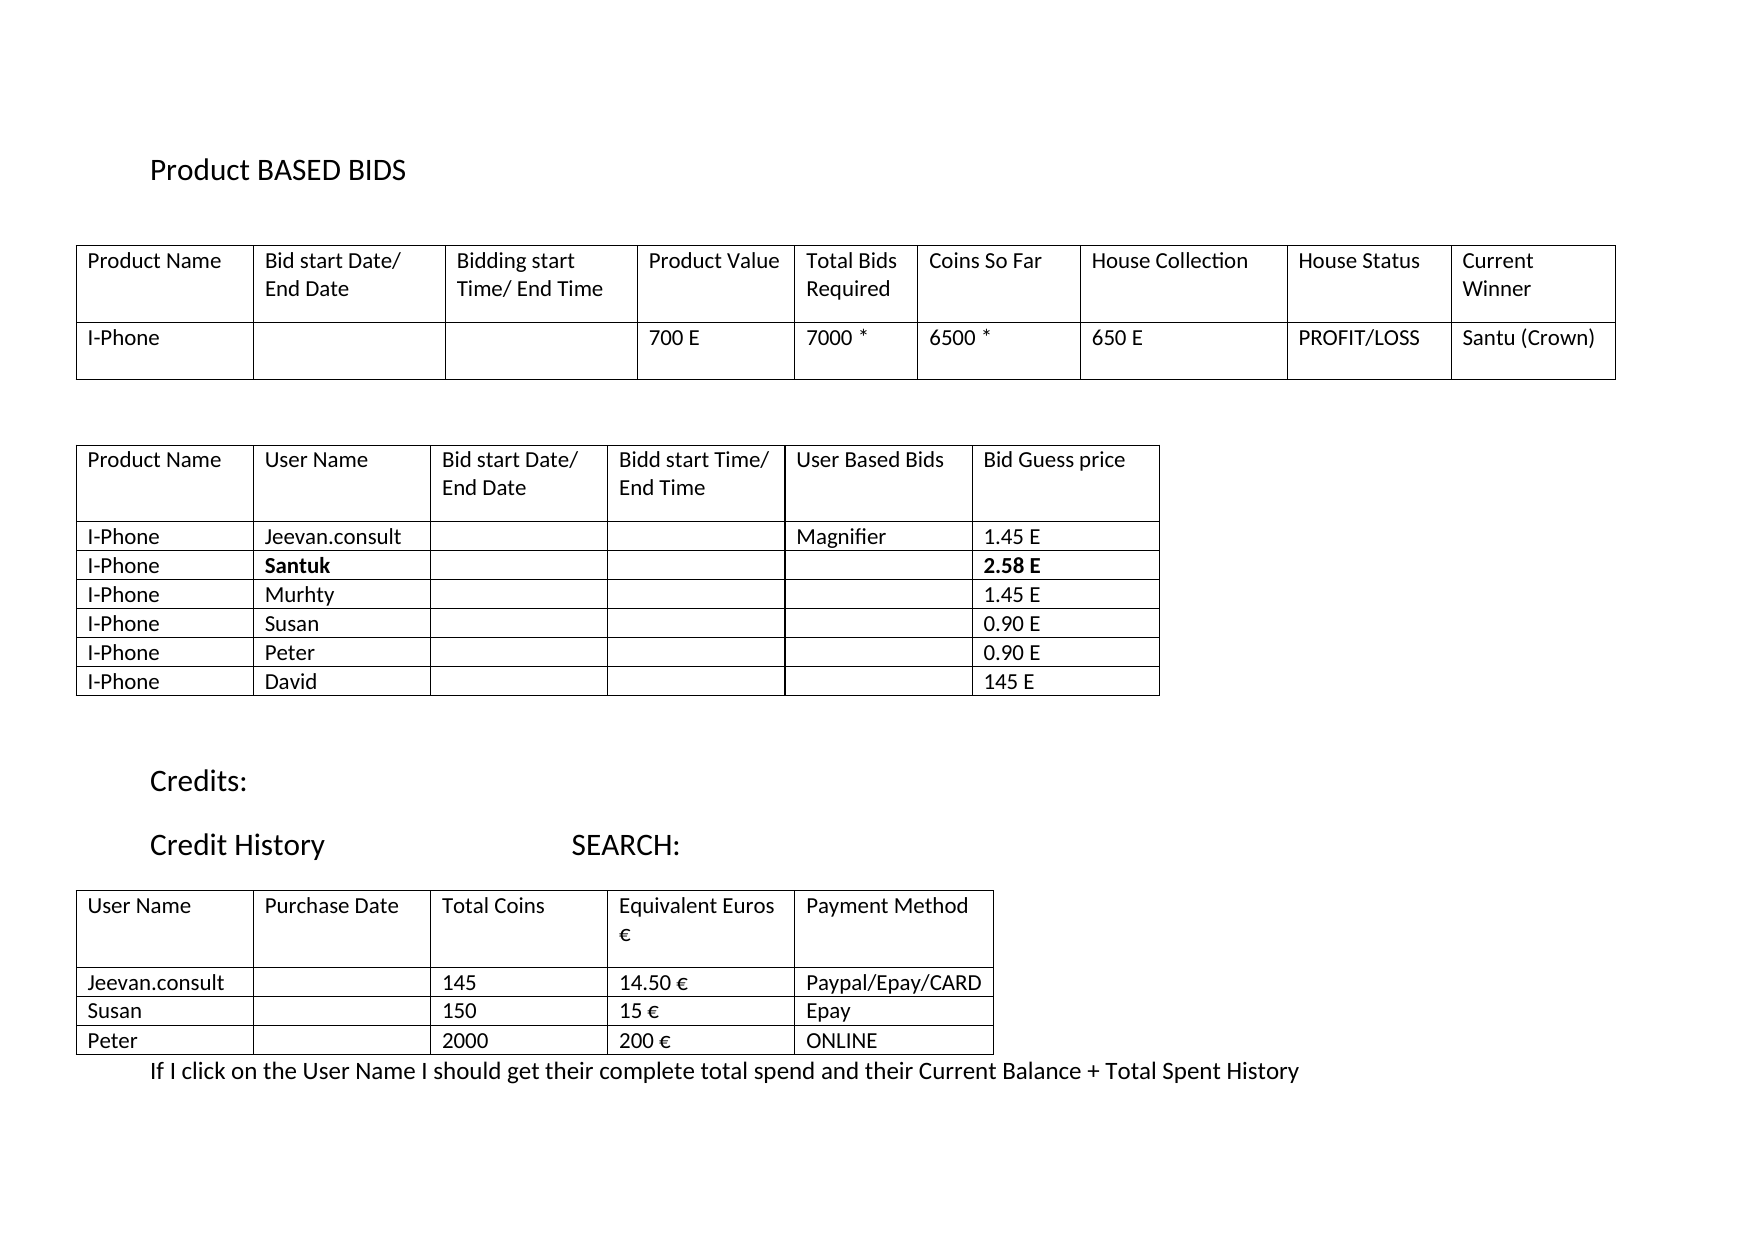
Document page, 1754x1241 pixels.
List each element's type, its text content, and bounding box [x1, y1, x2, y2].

table_cell ONLINE [795, 1026, 993, 1054]
table_cell [786, 551, 972, 579]
table_cell Paypal/Epay/CARD [795, 968, 993, 996]
table_header Current Winner [1452, 246, 1615, 322]
table_cell 700 E [638, 323, 794, 379]
table_cell 6500 * [918, 323, 1080, 379]
table_header House Status [1288, 246, 1451, 322]
table_header User Name [254, 446, 430, 521]
table_header Product Name [77, 446, 253, 521]
table_cell [786, 638, 972, 666]
table_cell David [254, 667, 430, 695]
table_cell [608, 638, 784, 666]
table_cell I-Phone [77, 580, 253, 608]
table_header Bidding start Time/ End Time [446, 246, 637, 322]
text Credit History SEARCH: [150, 826, 1604, 864]
table_cell Susan [77, 997, 253, 1025]
table_cell Jeevan.consult [77, 968, 253, 996]
table_cell [608, 609, 784, 637]
table_cell 0.90 E [973, 638, 1159, 666]
table_cell I-Phone [77, 323, 253, 379]
table_header User Name [77, 891, 253, 967]
table_cell I-Phone [77, 551, 253, 579]
table_cell 0.90 E [973, 609, 1159, 637]
table_cell 15 € [608, 997, 794, 1025]
table_cell [431, 609, 607, 637]
table_cell Peter [77, 1026, 253, 1054]
table_header Product Name [77, 246, 253, 322]
table_cell I-Phone [77, 667, 253, 695]
table_cell I-Phone [77, 522, 253, 550]
table_cell 145 [431, 968, 607, 996]
table_cell 650 E [1081, 323, 1287, 379]
table_cell I-Phone [77, 638, 253, 666]
text Credits: [150, 761, 1604, 799]
text If I click on the User Name I should get their complete total spend and their Current Balance + Total Spent History [150, 1055, 1604, 1085]
table_cell [254, 323, 445, 379]
table_cell [431, 551, 607, 579]
table_header Coins So Far [918, 246, 1080, 322]
table_cell I-Phone [77, 609, 253, 637]
table_cell [431, 638, 607, 666]
table_header House Collection [1081, 246, 1287, 322]
table_cell 1.45 E [973, 580, 1159, 608]
table_header Bidd start Time/ End Time [608, 446, 784, 521]
table_cell [431, 580, 607, 608]
table_cell PROFIT/LOSS [1288, 323, 1451, 379]
table_header Bid start Date/ End Date [254, 246, 445, 322]
table_header Purchase Date [254, 891, 430, 967]
table_cell 7000 * [795, 323, 917, 379]
table_header Total Bids Required [795, 246, 917, 322]
table_cell 2000 [431, 1026, 607, 1054]
table_cell [431, 522, 607, 550]
table_cell [446, 323, 637, 379]
table_cell [786, 667, 972, 695]
table_cell [608, 522, 784, 550]
table_cell Epay [795, 997, 993, 1025]
table_header Total Coins [431, 891, 607, 967]
table_cell 145 E [973, 667, 1159, 695]
table_cell [786, 580, 972, 608]
table_cell [608, 551, 784, 579]
table_cell Susan [254, 609, 430, 637]
table_cell [431, 667, 607, 695]
table_cell 2.58 E [973, 551, 1159, 579]
table_header Product Value [638, 246, 794, 322]
table_cell Santu (Crown) [1452, 323, 1615, 379]
table_cell 14.50 € [608, 968, 794, 996]
table_cell [254, 968, 430, 996]
table_cell [254, 997, 430, 1025]
table_header Equivalent Euros € [608, 891, 794, 967]
table_header Bid start Date/ End Date [431, 446, 607, 521]
table_cell [254, 1026, 430, 1054]
table_cell [786, 609, 972, 637]
table_header Payment Method [795, 891, 993, 967]
text Product BASED BIDS [150, 150, 1604, 220]
table_cell Murhty [254, 580, 430, 608]
table_header Bid Guess price [973, 446, 1159, 521]
table_cell [608, 667, 784, 695]
table_cell [608, 580, 784, 608]
table_cell Santuk [254, 551, 430, 579]
table_cell Jeevan.consult [254, 522, 430, 550]
table_cell Peter [254, 638, 430, 666]
table_cell 200 € [608, 1026, 794, 1054]
table_cell 150 [431, 997, 607, 1025]
table_header User Based Bids [786, 446, 972, 521]
table_cell Magnifier [786, 522, 972, 550]
table_cell 1.45 E [973, 522, 1159, 550]
